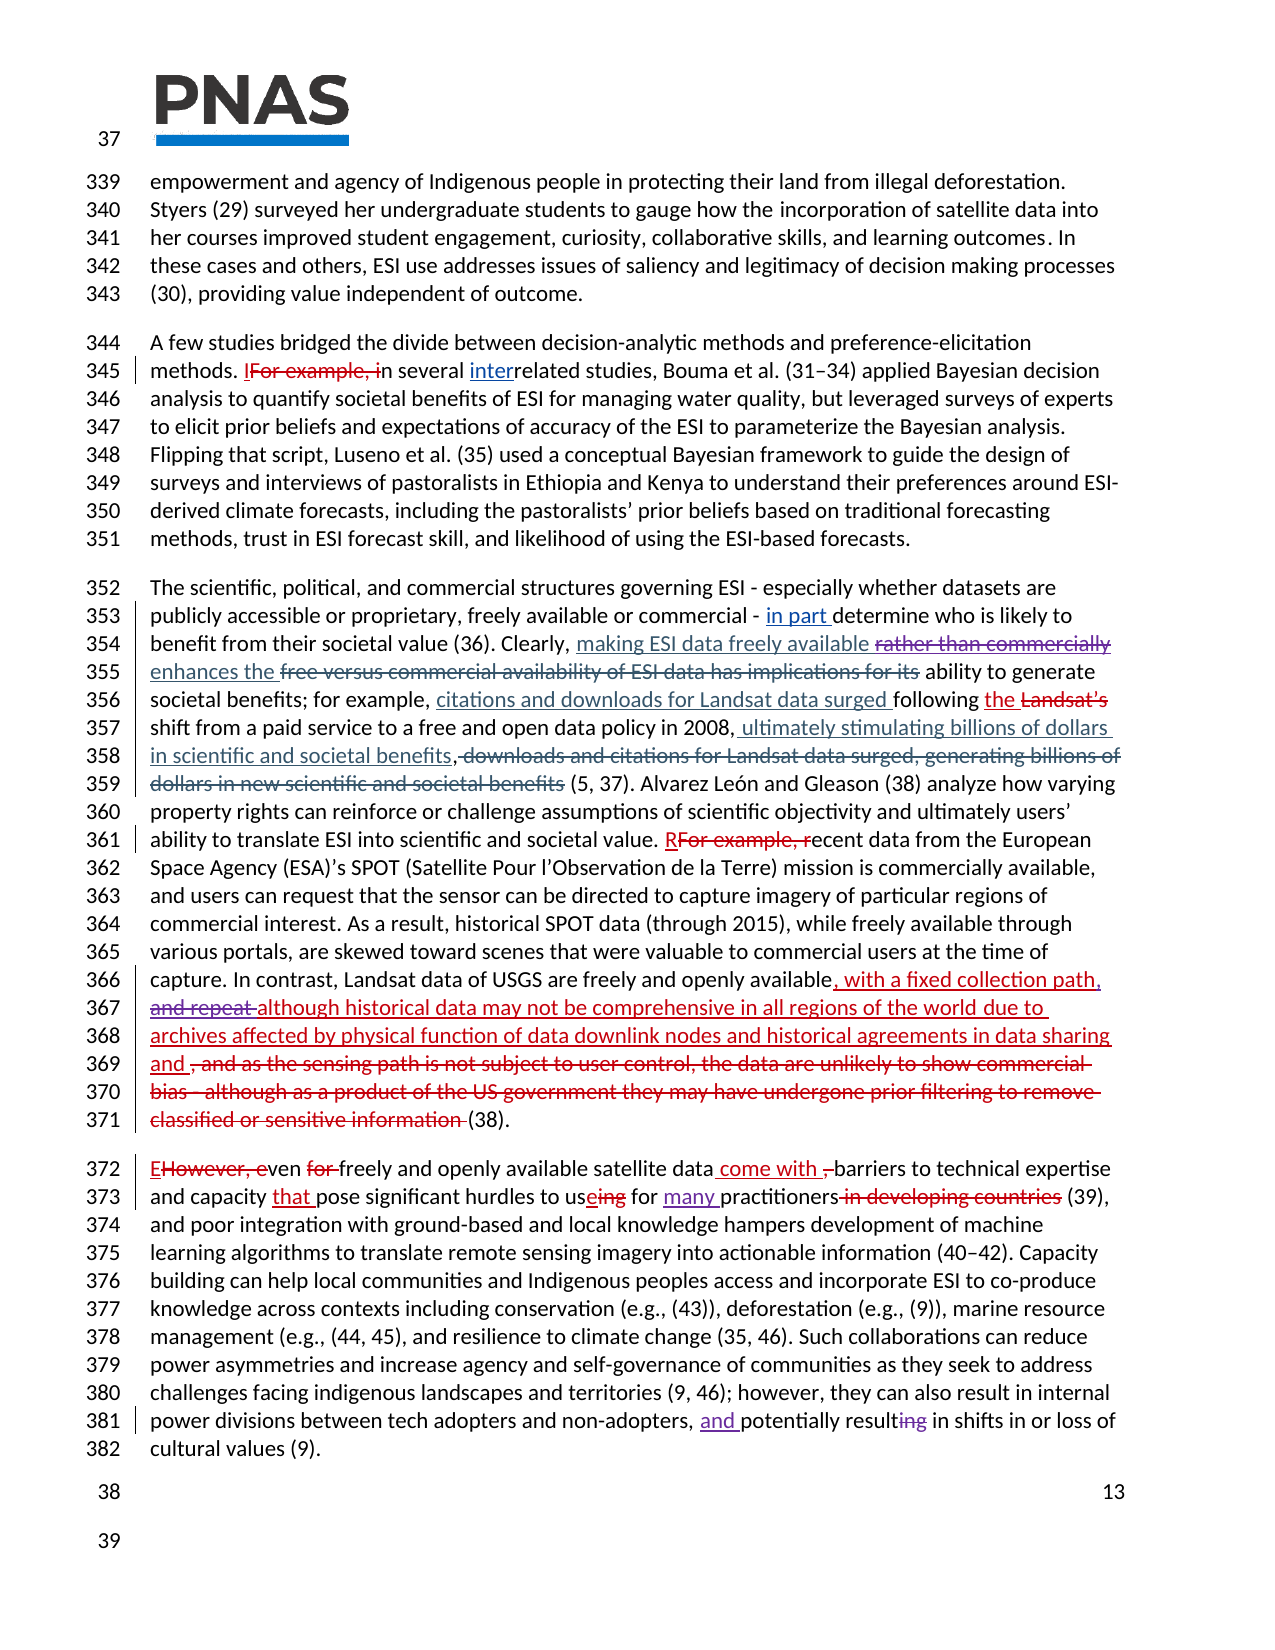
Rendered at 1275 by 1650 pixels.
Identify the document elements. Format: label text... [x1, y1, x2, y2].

text A few studies bridged the divide between decision-analytic methods and preference-elicitation methods. n several related studies, Bouma et al. (31–34) applied Bayesian decision analysis to quantify societal benefits of ESI for managing water quality, but leveraged surveys of experts to elicit prior beliefs and expectations of accuracy of the ESI to parameterize the Bayesian analysis. Flipping that script, Luseno et al. (35) used a conceptual Bayesian framework to guide the design of surveys and interviews of pastoralists in Ethiopia and Kenya to understand their preferences around ESI-derived climate forecasts, including the pastoralists’ prior beliefs based on traditional forecasting methods, trust in ESI forecast skill, and likelihood of using the ESI-based forecasts. [150, 328, 1125, 552]
text The scientific, political, and commercial structures governing ESI - especially whether datasets are publicly accessible or proprietary, freely available or commercial - determine who is likely to benefit from their societal value (36). Clearly, ability to generate societal benefits; for example, following shift from a paid service to a free and open data policy in 2008, (5, 37). Alvarez León and Gleason (38) analyze how varying property rights can reinforce or challenge assumptions of scientific objectivity and ultimately users’ ability to translate ESI into scientific and societal value. ecent data from the European Space Agency (ESA)’s SPOT (Satellite Pour l’Observation de la Terre) mission is commercially available, and users can request that the sensor can be directed to capture imagery of particular regions of commercial interest. As a result, historical SPOT data (through 2015), while freely available through various portals, are skewed toward scenes that were valuable to commercial users at the time of capture. In contrast, Landsat data of USGS are freely and openly available(38). [150, 573, 1125, 1133]
text ven freely and openly available satellite databarriers to technical expertise and capacity pose significant hurdles to us for practitioners (39), and poor integration with ground-based and local knowledge hampers development of machine learning algorithms to translate remote sensing imagery into actionable information (40–42). Capacity building can help local communities and Indigenous peoples access and incorporate ESI to co-produce knowledge across contexts including conservation (e.g., (43)), deforestation (e.g., (9)), marine resource management (e.g., (44, 45), and resilience to climate change (35, 46). Such collaborations can reduce power asymmetries and increase agency and self-governance of communities as they seek to address challenges facing indigenous landscapes and territories (9, 46); however, they can also result in internal power divisions between tech adopters and non-adopters, potentially result in shifts in or loss of cultural values (9). [150, 1154, 1125, 1462]
picture [150, 75, 352, 146]
